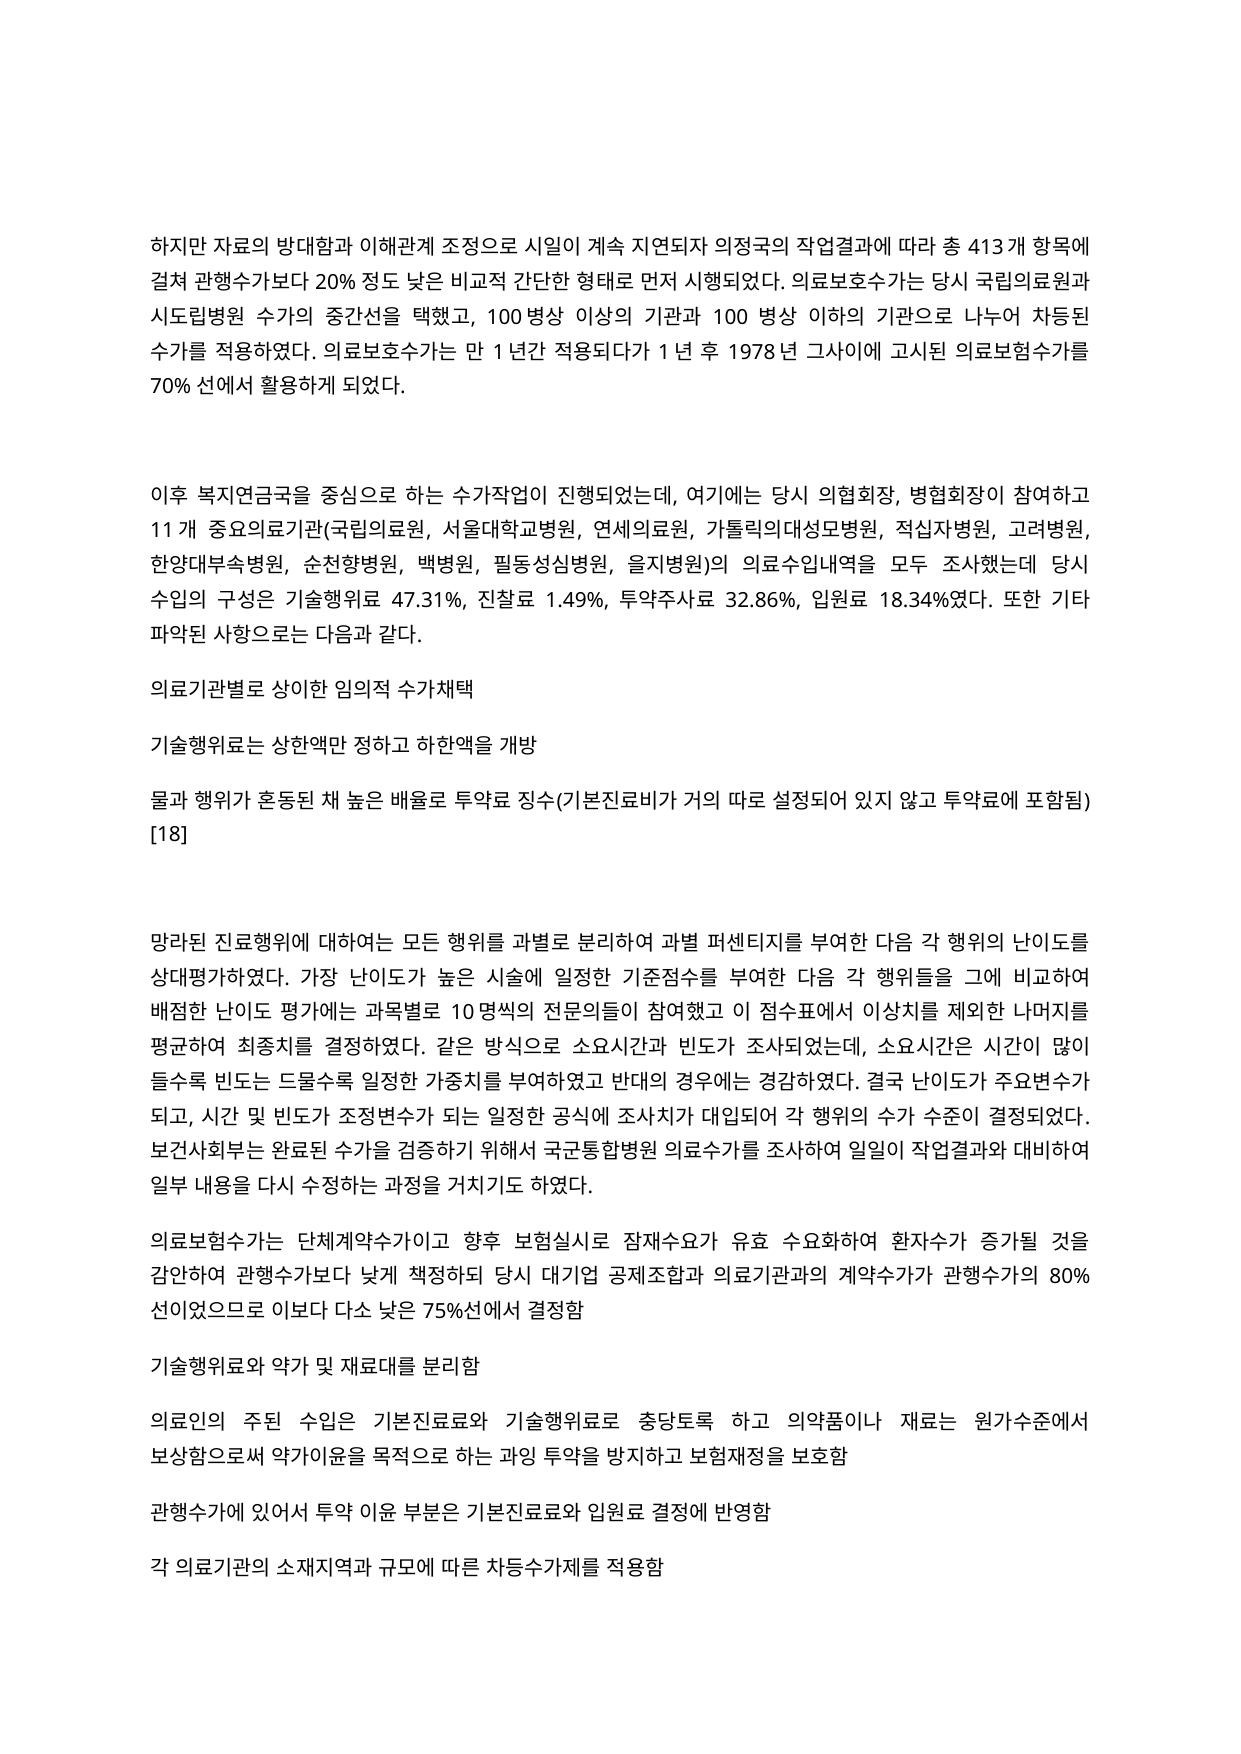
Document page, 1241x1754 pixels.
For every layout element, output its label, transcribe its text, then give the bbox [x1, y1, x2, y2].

text 하지만 자료의 방대함과 이해관계 조정으로 시일이 계속 지연되자 의정국의 작업결과에 따라 총 413개 항목에 걸쳐 관행수가보다 20% 정도 낮은 비교적 간단한 형태로 먼저 시행되었다. 의료보호수가는 당시 국립의료원과 시도립병원 수가의 중간선을 택했고, 100병상 이상의 기관과 100 병상 이하의 기관으로 나누어 차등된 수가를 적용하였다. 의료보호수가는 만 1년간 적용되다가 1년 후 1978년 그사이에 고시된 의료보험수가를 70% 선에서 활용하게 되었다. [150, 231, 1090, 400]
text 물과 행위가 혼동된 채 높은 배율로 투약료 징수(기본진료비가 거의 따로 설정되어 있지 않고 투약료에 포함됨)[18] [150, 785, 1090, 848]
text 망라된 진료행위에 대하여는 모든 행위를 과별로 분리하여 과별 퍼센티지를 부여한 다음 각 행위의 난이도를 상대평가하였다. 가장 난이도가 높은 시술에 일정한 기준점수를 부여한 다음 각 행위들을 그에 비교하여 배점한 난이도 평가에는 과목별로 10명씩의 전문의들이 참여했고 이 점수표에서 이상치를 제외한 나머지를 평균하여 최종치를 결정하였다. 같은 방식으로 소요시간과 빈도가 조사되었는데, 소요시간은 시간이 많이 들수록 빈도는 드물수록 일정한 가중치를 부여하였고 반대의 경우에는 경감하였다. 결국 난이도가 주요변수가 되고, 시간 및 빈도가 조정변수가 되는 일정한 공식에 조사치가 대입되어 각 행위의 수가 수준이 결정되었다. 보건사회부는 완료된 수가을 검증하기 위해서 국군통합병원 의료수가를 조사하여 일일이 작업결과와 대비하여 일부 내용을 다시 수정하는 과정을 거치기도 하였다. [150, 926, 1090, 1200]
text 관행수가에 있어서 투약 이윤 부분은 기본진료료와 입원료 결정에 반영함 [150, 1496, 1090, 1526]
text 이후 복지연금국을 중심으로 하는 수가작업이 진행되었는데, 여기에는 당시 의협회장, 병협회장이 참여하고 11개 중요의료기관(국립의료원, 서울대학교병원, 연세의료원, 가톨릭의대성모병원, 적십자병원, 고려병원, 한양대부속병원, 순천향병원, 백병원, 필동성심병원, 을지병원)의 의료수입내역을 모두 조사했는데 당시 수입의 구성은 기술행위료 47.31%, 진찰료 1.49%, 투약주사료 32.86%, 입원료 18.34%였다. 또한 기타 파악된 사항으로는 다음과 같다. [150, 479, 1090, 648]
text 의료보험수가는 단체계약수가이고 향후 보험실시로 잠재수요가 유효 수요화하여 환자수가 증가될 것을 감안하여 관행수가보다 낮게 책정하되 당시 대기업 공제조합과 의료기관과의 계약수가가 관행수가의 80% 선이었으므로 이보다 다소 낮은 75%선에서 결정함 [150, 1225, 1090, 1325]
text 의료인의 주된 수입은 기본진료료와 기술행위료로 충당토록 하고 의약품이나 재료는 원가수준에서 보상함으로써 약가이윤을 목적으로 하는 과잉 투약을 방지하고 보험재정을 보호함 [150, 1406, 1090, 1471]
text 의료기관별로 상이한 임의적 수가채택 [150, 674, 1090, 704]
text 기술행위료와 약가 및 재료대를 분리함 [150, 1350, 1090, 1380]
text 기술행위료는 상한액만 정하고 하한액을 개방 [150, 729, 1090, 759]
text 각 의료기관의 소재지역과 규모에 따른 차등수가제를 적용함 [150, 1551, 1090, 1582]
